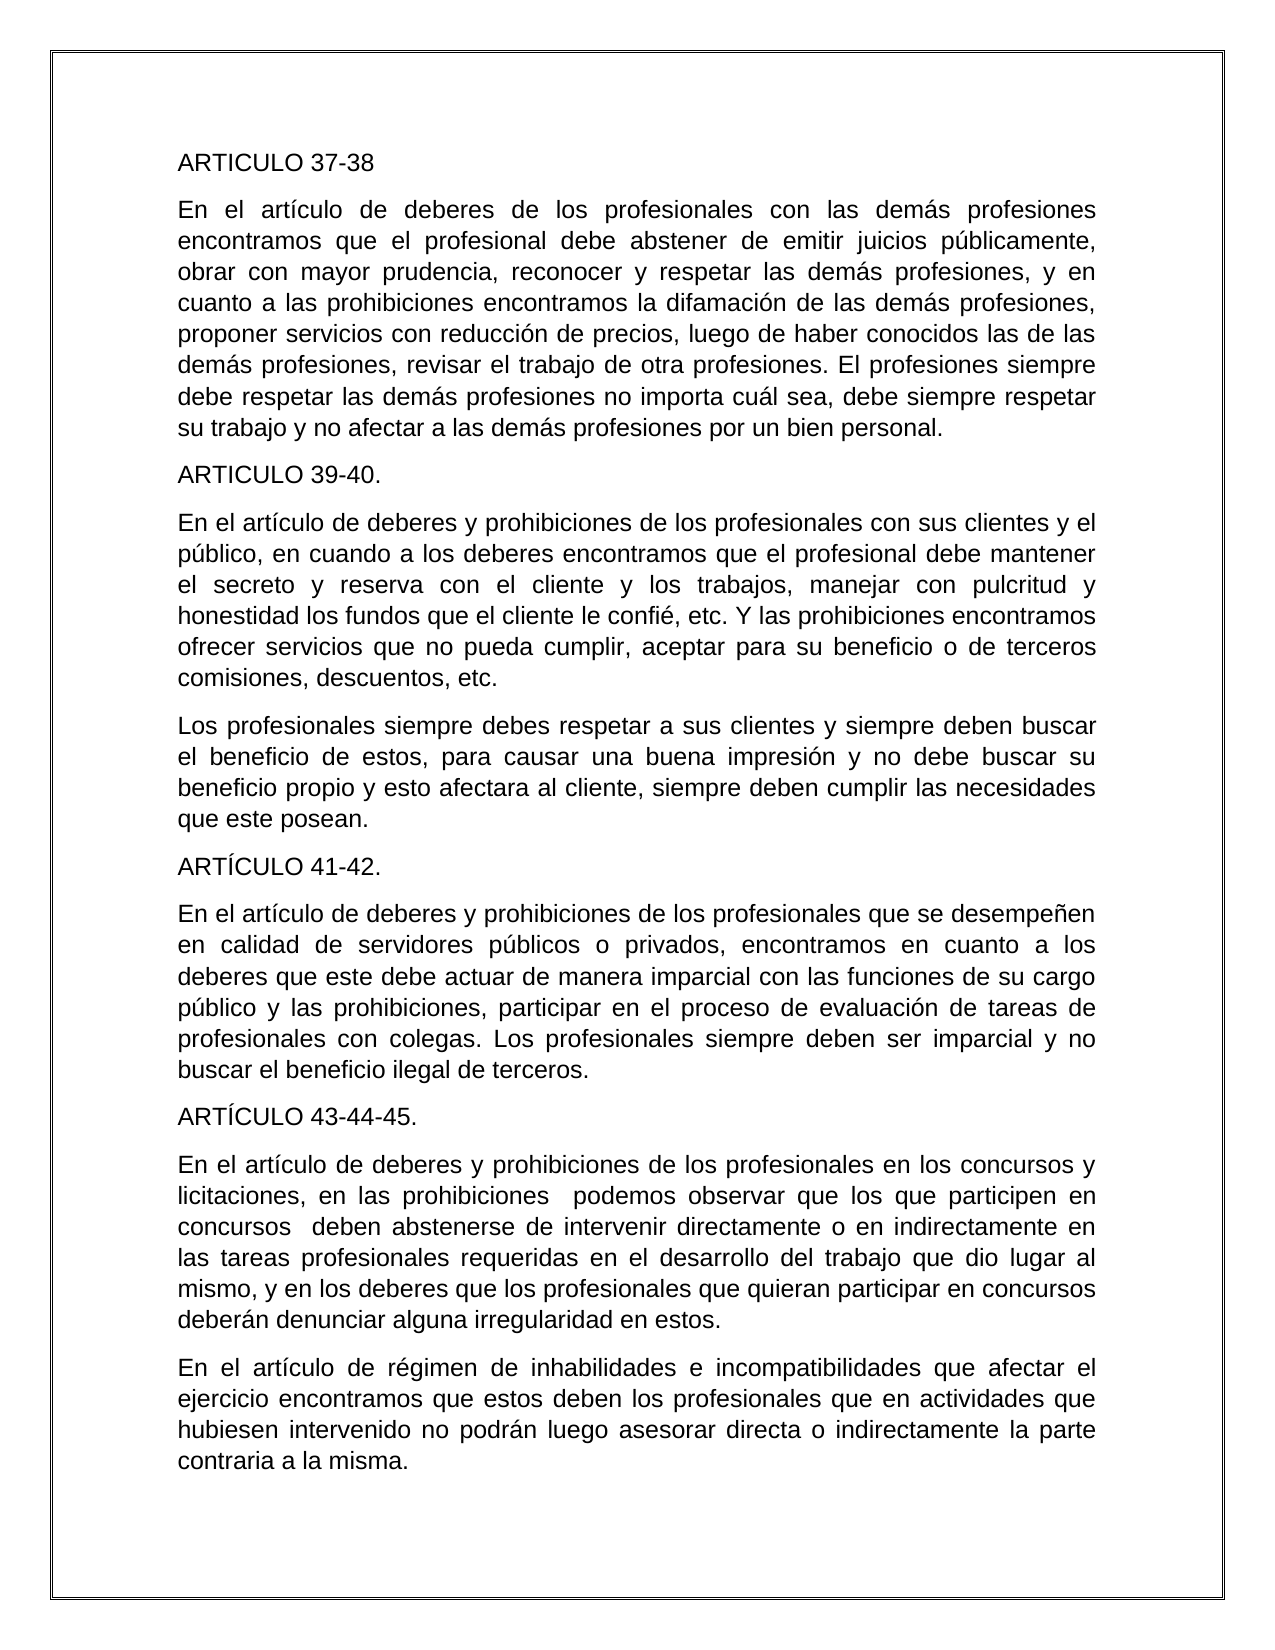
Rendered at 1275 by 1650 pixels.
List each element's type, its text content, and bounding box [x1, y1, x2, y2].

text ARTÍCULO 43-44-45. [177, 1102, 1098, 1131]
text Los profesionales siempre debes respetar a sus clientes y siempre deben buscar el beneficio de estos, para causar una buena impresión y no debe buscar su beneficio propio y esto afectara al cliente, siempre deben cumplir las necesidades que este posean. [177, 711, 1098, 833]
text ARTICULO 37-38 [177, 148, 1098, 176]
text En el artículo de deberes y prohibiciones de los profesionales con sus clientes y el público, en cuando a los deberes encontramos que el profesional debe mantener el secreto y reserva con el cliente y los trabajos, manejar con pulcritud y honestidad los fundos que el cliente le confié, etc. Y las prohibiciones encontramos ofrecer servicios que no pueda cumplir, aceptar para su beneficio o de terceros comisiones, descuentos, etc. [177, 508, 1098, 692]
text En el artículo de régimen de inhabilidades e incompatibilidades que afectar el ejercicio encontramos que estos deben los profesionales que en actividades que hubiesen intervenido no podrán luego asesorar directa o indirectamente la parte contraria a la misma. [177, 1353, 1098, 1475]
text ARTÍCULO 41-42. [177, 852, 1098, 881]
text ARTICULO 39-40. [177, 460, 1098, 489]
text En el artículo de deberes y prohibiciones de los profesionales en los concursos y licitaciones, en las prohibiciones podemos observar que los que participen en concursos deben abstenerse de intervenir directamente o en indirectamente en las tareas profesionales requeridas en el desarrollo del trabajo que dio lugar al mismo, y en los deberes que los profesionales que quieran participar en concursos deberán denunciar alguna irregularidad en estos. [177, 1150, 1098, 1334]
text En el artículo de deberes y prohibiciones de los profesionales que se desempeñen en calidad de servidores públicos o privados, encontramos en cuanto a los deberes que este debe actuar de manera imparcial con las funciones de su cargo público y las prohibiciones, participar en el proceso de evaluación de tareas de profesionales con colegas. Los profesionales siempre deben ser imparcial y no buscar el beneficio ilegal de terceros. [177, 899, 1098, 1083]
text En el artículo de deberes de los profesionales con las demás profesiones encontramos que el profesional debe abstener de emitir juicios públicamente, obrar con mayor prudencia, reconocer y respetar las demás profesiones, y en cuanto a las prohibiciones encontramos la difamación de las demás profesiones, proponer servicios con reducción de precios, luego de haber conocidos las de las demás profesiones, revisar el trabajo de otra profesiones. El profesiones siempre debe respetar las demás profesiones no importa cuál sea, debe siempre respetar su trabajo y no afectar a las demás profesiones por un bien personal. [177, 195, 1098, 441]
